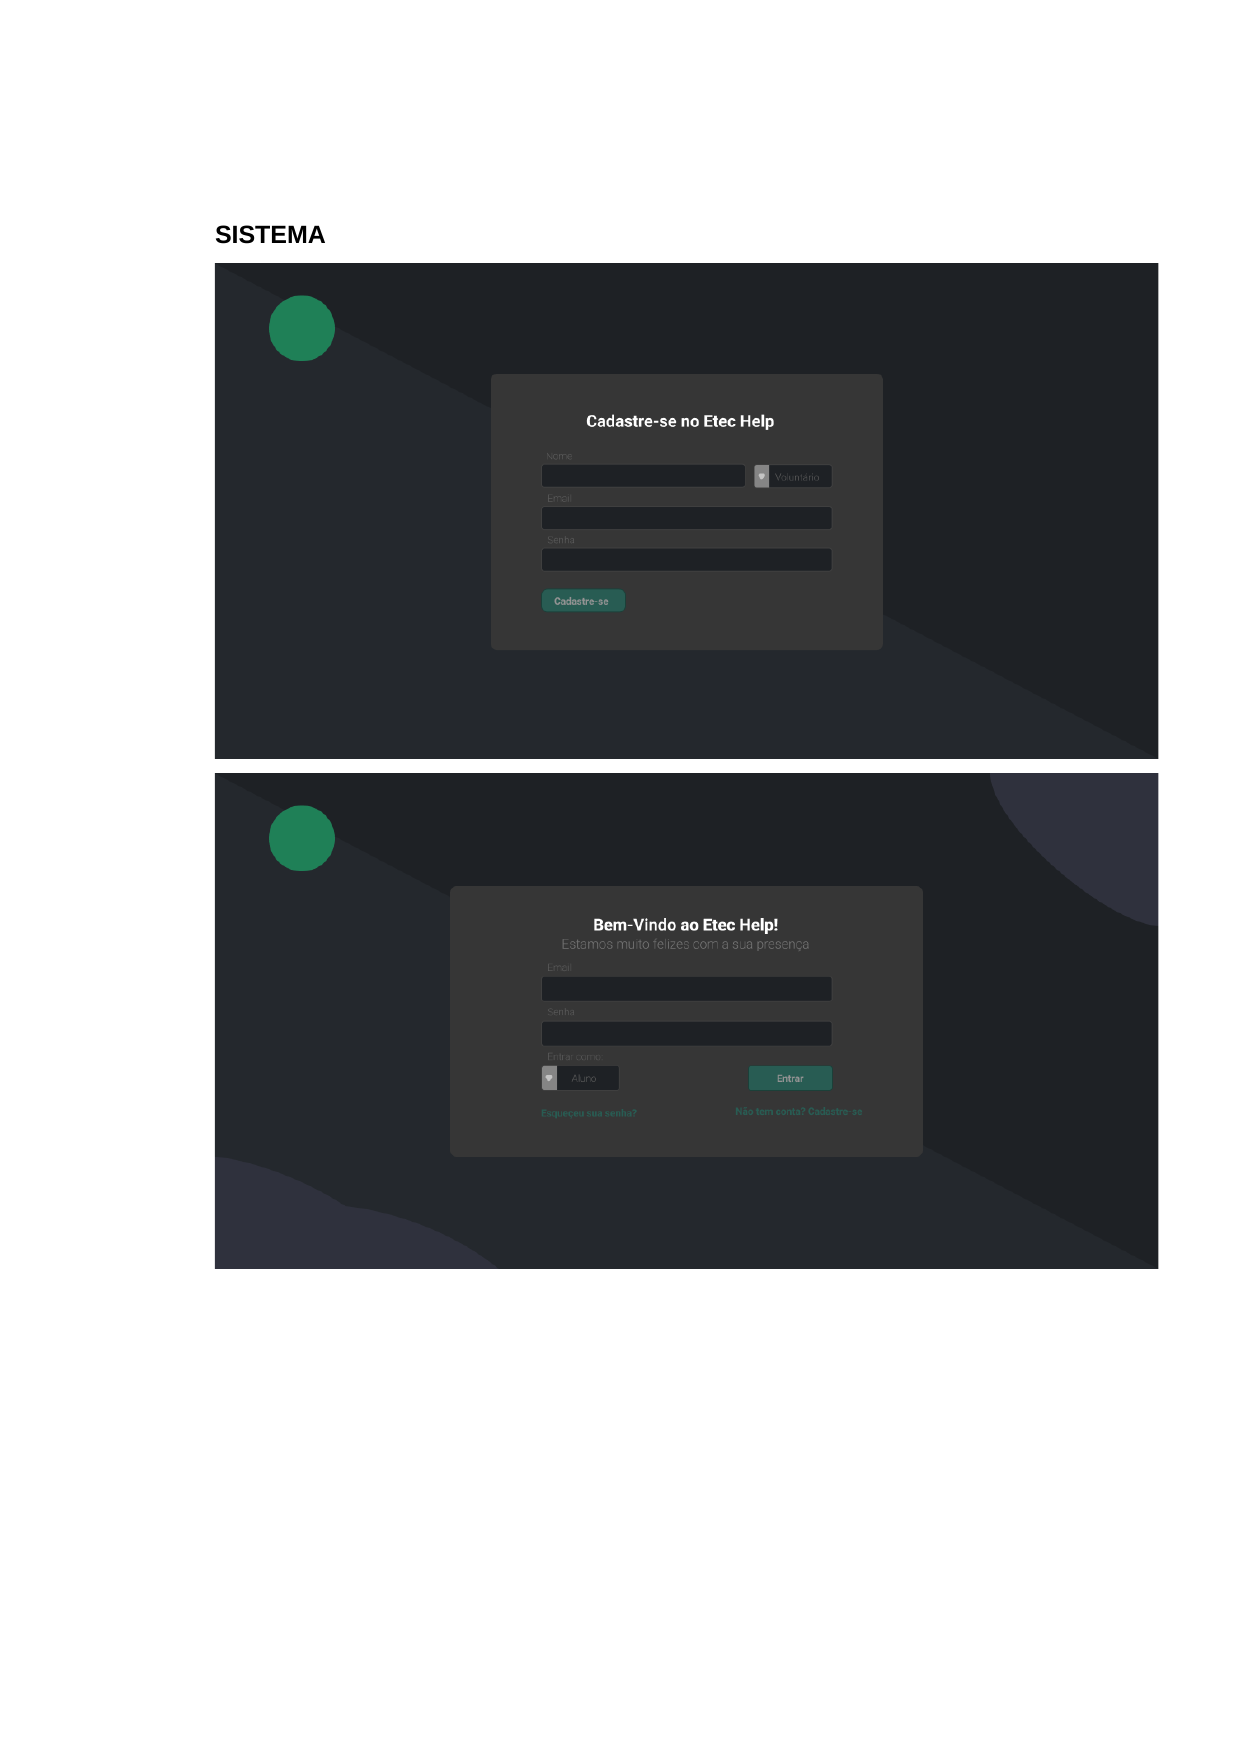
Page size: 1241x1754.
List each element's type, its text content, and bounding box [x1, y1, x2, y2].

picture [214, 263, 1159, 759]
picture [214, 773, 1159, 1269]
subtitle SISTEMA [215, 220, 1122, 249]
